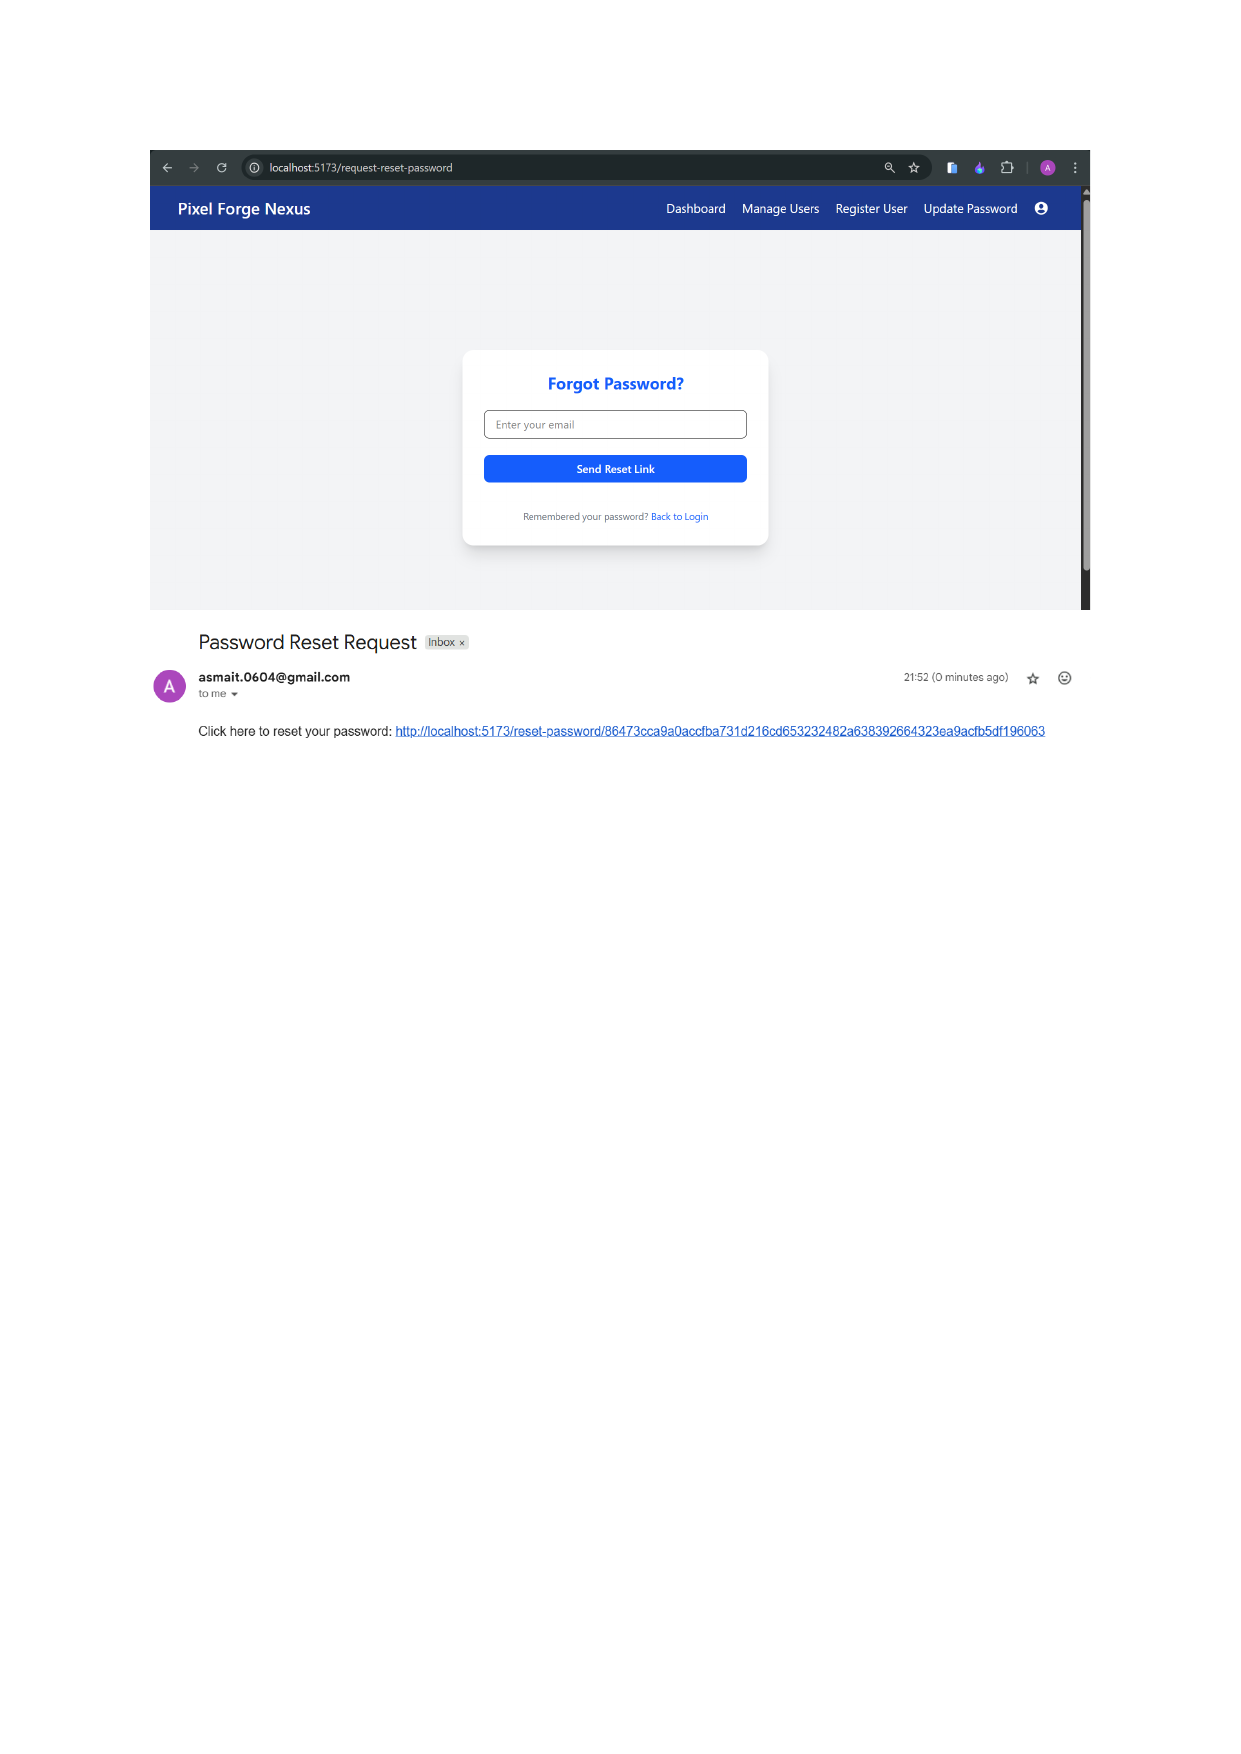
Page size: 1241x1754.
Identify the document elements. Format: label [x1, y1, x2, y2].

picture [150, 620, 1091, 751]
picture [150, 150, 1091, 610]
